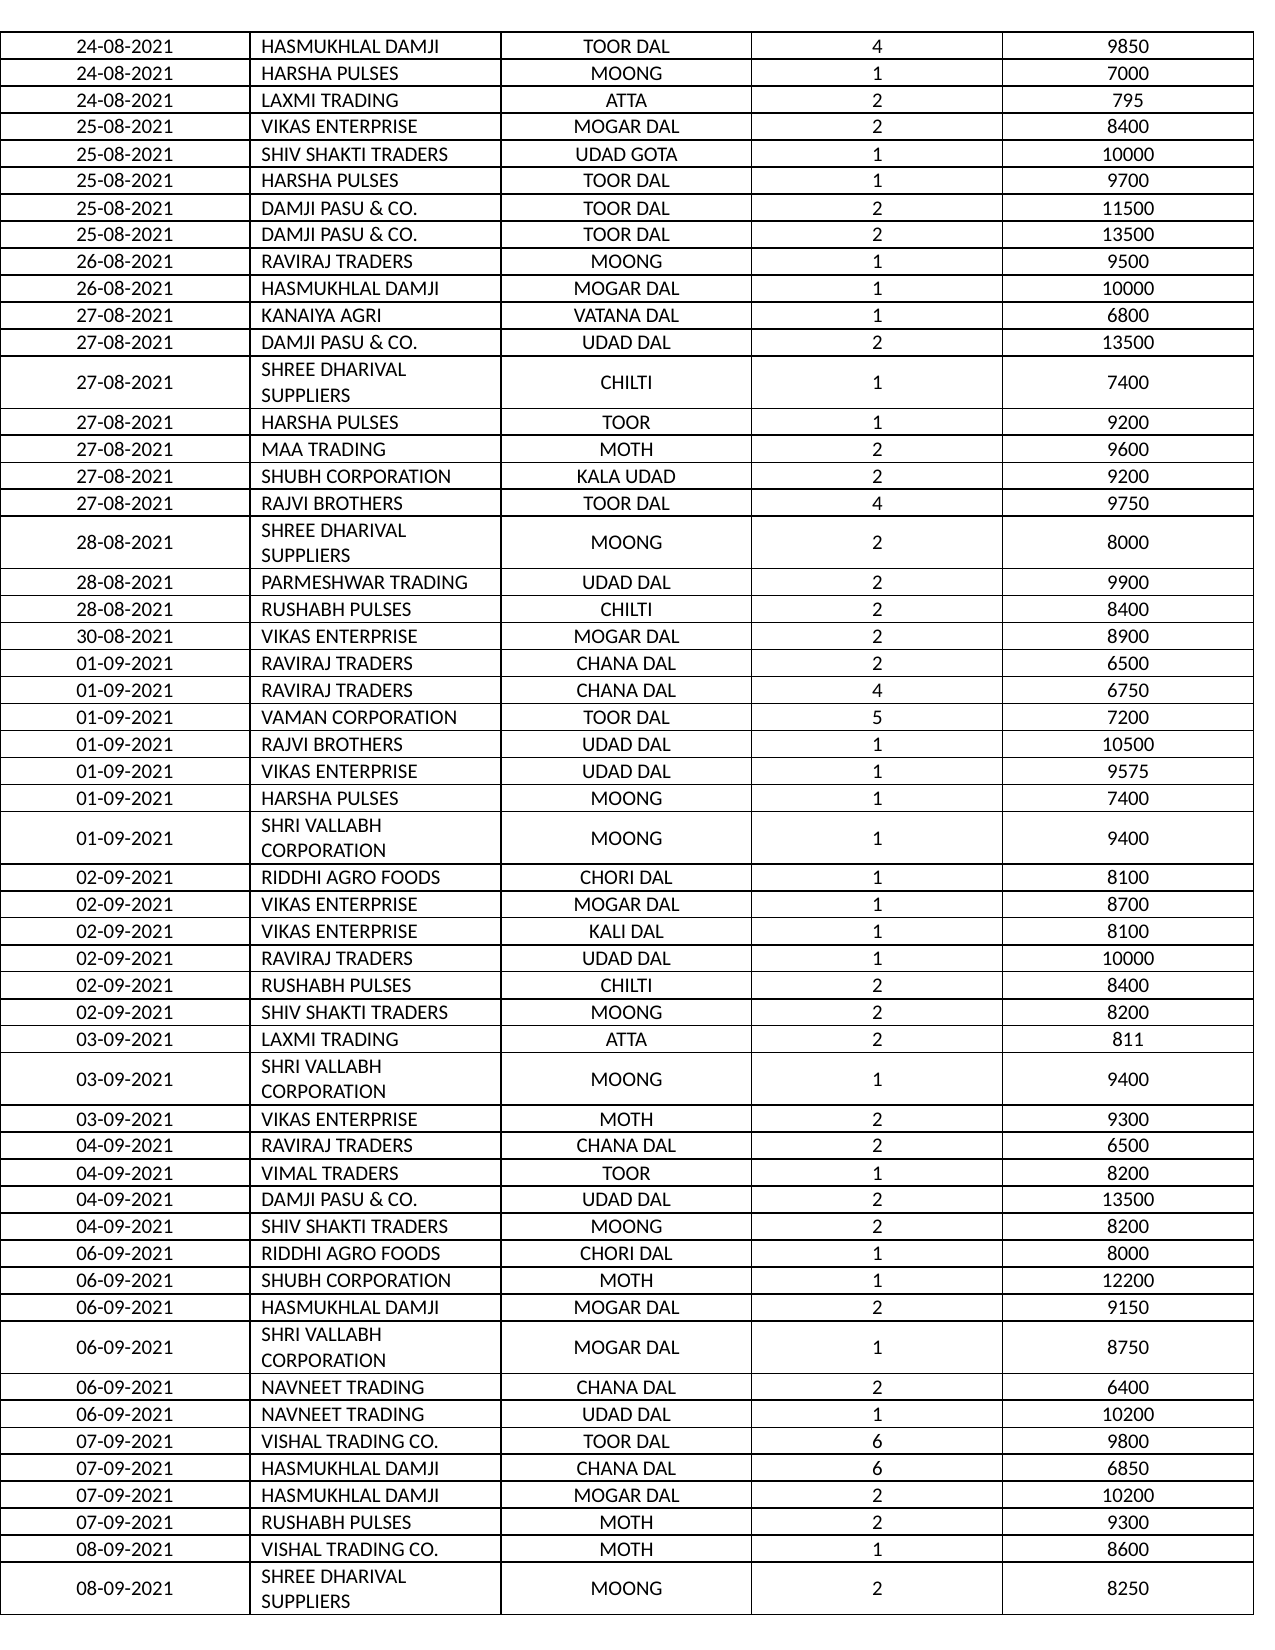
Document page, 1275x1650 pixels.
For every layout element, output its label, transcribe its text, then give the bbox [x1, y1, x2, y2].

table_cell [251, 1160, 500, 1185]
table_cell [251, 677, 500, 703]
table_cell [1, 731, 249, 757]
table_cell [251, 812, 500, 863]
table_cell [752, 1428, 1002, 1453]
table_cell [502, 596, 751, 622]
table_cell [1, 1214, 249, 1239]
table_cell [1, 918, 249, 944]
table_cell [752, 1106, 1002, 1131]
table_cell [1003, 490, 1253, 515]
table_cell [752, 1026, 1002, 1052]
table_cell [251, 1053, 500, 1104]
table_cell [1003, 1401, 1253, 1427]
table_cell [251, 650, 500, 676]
table_cell 10000 [1003, 141, 1253, 166]
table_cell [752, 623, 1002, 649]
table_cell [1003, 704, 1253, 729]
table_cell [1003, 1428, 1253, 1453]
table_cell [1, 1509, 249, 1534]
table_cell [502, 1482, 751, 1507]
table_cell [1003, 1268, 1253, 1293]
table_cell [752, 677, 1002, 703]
table_cell 1 [752, 357, 1002, 407]
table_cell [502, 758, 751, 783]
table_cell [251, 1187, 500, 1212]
table_cell VATANA DAL [502, 303, 751, 328]
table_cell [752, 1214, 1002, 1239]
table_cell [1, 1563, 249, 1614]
table_cell 13500 [1003, 222, 1253, 247]
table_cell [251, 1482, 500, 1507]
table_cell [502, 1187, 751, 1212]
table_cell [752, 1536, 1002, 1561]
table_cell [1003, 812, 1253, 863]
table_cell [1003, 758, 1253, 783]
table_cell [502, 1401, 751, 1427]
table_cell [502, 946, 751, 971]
table_cell TOOR [502, 409, 751, 434]
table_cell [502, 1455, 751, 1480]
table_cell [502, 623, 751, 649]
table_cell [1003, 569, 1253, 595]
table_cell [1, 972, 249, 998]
table_cell HARSHA PULSES [251, 60, 500, 85]
table_cell 24-08-2021 [1, 87, 249, 112]
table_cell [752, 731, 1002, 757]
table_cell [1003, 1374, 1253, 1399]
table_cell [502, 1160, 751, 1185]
table_cell MOTH [502, 436, 751, 461]
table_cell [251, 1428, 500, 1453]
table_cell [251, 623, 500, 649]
table_cell 27-08-2021 [1, 436, 249, 461]
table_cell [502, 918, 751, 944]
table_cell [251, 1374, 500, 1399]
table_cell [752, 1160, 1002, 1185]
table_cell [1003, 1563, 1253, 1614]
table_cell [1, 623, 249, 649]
table_cell SHUBH CORPORATION [251, 463, 500, 488]
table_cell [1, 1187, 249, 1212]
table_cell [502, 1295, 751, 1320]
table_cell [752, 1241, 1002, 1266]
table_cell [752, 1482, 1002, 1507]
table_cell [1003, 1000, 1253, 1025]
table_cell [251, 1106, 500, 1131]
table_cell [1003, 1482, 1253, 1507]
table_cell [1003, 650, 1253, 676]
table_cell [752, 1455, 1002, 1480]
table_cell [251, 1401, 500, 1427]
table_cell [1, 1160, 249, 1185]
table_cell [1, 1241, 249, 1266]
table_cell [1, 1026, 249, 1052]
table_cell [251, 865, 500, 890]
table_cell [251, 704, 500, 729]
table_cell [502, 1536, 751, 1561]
table_cell DAMJI PASU & CO. [251, 222, 500, 247]
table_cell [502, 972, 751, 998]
table_cell 25-08-2021 [1, 168, 249, 193]
table_cell 25-08-2021 [1, 222, 249, 247]
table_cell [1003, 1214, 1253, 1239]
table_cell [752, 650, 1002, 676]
table_cell HASMUKHLAL DAMJI [251, 33, 500, 58]
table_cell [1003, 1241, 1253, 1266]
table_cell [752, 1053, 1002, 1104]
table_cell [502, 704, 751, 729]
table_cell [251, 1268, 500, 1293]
table_cell 13500 [1003, 330, 1253, 355]
table_cell MOONG [502, 249, 751, 274]
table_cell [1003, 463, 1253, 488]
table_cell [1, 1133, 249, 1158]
table_cell 9200 [1003, 409, 1253, 434]
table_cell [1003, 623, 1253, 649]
table_cell LAXMI TRADING [251, 87, 500, 112]
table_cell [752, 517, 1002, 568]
table_cell 27-08-2021 [1, 303, 249, 328]
table_cell MOONG [502, 60, 751, 85]
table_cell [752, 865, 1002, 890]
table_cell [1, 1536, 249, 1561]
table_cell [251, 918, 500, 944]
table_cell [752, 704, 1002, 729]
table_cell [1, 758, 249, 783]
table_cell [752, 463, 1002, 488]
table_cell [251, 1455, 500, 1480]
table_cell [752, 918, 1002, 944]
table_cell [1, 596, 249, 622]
table_cell 27-08-2021 [1, 330, 249, 355]
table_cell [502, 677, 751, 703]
table_cell VIKAS ENTERPRISE [251, 114, 500, 139]
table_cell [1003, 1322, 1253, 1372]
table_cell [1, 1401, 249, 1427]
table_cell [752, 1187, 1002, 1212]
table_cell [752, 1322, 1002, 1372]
table_cell 9850 [1003, 33, 1253, 58]
table_cell 1 [752, 303, 1002, 328]
table_cell 7000 [1003, 60, 1253, 85]
table_cell HARSHA PULSES [251, 409, 500, 434]
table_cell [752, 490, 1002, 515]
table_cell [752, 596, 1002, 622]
table_cell SHIV SHAKTI TRADERS [251, 141, 500, 166]
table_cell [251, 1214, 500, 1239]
table_cell 2 [752, 436, 1002, 461]
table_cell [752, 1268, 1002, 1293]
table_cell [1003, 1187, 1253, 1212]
table_cell DAMJI PASU & CO. [251, 195, 500, 220]
table_cell 9600 [1003, 436, 1253, 461]
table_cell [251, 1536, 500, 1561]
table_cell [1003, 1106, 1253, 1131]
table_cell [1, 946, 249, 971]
table_cell 1 [752, 249, 1002, 274]
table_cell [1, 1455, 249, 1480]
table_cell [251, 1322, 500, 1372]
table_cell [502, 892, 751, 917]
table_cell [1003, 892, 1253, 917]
table_cell 9700 [1003, 168, 1253, 193]
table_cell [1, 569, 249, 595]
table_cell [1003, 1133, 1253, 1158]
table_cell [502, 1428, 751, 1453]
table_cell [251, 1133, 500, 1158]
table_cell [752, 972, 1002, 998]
table_cell TOOR DAL [502, 168, 751, 193]
table_cell RAVIRAJ TRADERS [251, 249, 500, 274]
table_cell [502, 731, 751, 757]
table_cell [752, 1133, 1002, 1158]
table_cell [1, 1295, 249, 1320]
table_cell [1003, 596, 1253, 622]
table_cell MAA TRADING [251, 436, 500, 461]
table_cell CHILTI [502, 357, 751, 407]
table_cell 26-08-2021 [1, 249, 249, 274]
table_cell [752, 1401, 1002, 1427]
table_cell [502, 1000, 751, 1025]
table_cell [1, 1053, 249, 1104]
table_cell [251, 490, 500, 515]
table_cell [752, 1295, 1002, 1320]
table_cell 2 [752, 330, 1002, 355]
table_cell 1 [752, 141, 1002, 166]
table_cell 2 [752, 87, 1002, 112]
table_cell UDAD GOTA [502, 141, 751, 166]
table_cell 27-08-2021 [1, 463, 249, 488]
table_cell 1 [752, 409, 1002, 434]
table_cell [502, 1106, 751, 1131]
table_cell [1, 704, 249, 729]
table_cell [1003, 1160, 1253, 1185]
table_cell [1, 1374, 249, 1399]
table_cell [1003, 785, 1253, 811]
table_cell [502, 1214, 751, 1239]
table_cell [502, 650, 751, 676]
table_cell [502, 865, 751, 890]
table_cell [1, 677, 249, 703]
table_cell TOOR DAL [502, 33, 751, 58]
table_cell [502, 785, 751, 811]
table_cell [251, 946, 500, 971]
table_cell 25-08-2021 [1, 141, 249, 166]
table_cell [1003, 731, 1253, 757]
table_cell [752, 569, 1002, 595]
table_cell 25-08-2021 [1, 114, 249, 139]
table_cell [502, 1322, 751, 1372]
table_cell 2 [752, 195, 1002, 220]
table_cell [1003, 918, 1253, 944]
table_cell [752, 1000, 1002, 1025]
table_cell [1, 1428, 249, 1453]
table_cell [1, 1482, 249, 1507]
table_cell MOGAR DAL [502, 276, 751, 301]
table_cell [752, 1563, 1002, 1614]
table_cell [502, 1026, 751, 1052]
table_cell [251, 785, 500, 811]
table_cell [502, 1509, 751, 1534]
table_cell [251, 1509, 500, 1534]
table_cell 9500 [1003, 249, 1253, 274]
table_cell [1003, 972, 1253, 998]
table_cell 11500 [1003, 195, 1253, 220]
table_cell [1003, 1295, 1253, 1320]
table_cell 2 [752, 222, 1002, 247]
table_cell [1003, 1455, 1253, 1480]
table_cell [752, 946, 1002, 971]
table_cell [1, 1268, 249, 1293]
table_cell 1 [752, 276, 1002, 301]
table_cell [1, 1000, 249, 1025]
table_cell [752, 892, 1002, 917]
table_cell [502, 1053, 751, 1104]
table_cell 795 [1003, 87, 1253, 112]
table_cell 24-08-2021 [1, 60, 249, 85]
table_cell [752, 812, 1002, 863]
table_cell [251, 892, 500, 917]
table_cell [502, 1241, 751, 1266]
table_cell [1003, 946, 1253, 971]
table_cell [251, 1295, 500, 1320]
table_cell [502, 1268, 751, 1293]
table_cell DAMJI PASU & CO. [251, 330, 500, 355]
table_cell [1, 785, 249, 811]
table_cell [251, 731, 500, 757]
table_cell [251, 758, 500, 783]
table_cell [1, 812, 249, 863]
table_cell TOOR DAL [502, 222, 751, 247]
table_cell MOGAR DAL [502, 114, 751, 139]
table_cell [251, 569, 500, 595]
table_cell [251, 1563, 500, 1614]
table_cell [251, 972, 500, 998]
table_cell 25-08-2021 [1, 195, 249, 220]
table_cell HARSHA PULSES [251, 168, 500, 193]
table_cell 2 [752, 114, 1002, 139]
table_cell KANAIYA AGRI [251, 303, 500, 328]
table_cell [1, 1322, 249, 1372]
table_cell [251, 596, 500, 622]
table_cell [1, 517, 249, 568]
table_cell 27-08-2021 [1, 357, 249, 407]
table_cell 1 [752, 168, 1002, 193]
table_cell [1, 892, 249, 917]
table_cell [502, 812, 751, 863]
table_cell 8400 [1003, 114, 1253, 139]
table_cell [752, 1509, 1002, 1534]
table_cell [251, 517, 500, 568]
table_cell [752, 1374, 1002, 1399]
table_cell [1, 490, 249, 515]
table_cell ATTA [502, 87, 751, 112]
table_cell 7400 [1003, 357, 1253, 407]
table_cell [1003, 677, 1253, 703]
table_cell 26-08-2021 [1, 276, 249, 301]
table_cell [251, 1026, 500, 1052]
table_cell SHREE DHARIVAL SUPPLIERS [251, 357, 500, 407]
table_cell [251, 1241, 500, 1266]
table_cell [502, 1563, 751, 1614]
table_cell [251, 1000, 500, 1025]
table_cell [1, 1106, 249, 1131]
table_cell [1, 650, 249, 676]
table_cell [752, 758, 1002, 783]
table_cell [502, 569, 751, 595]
table_cell 6800 [1003, 303, 1253, 328]
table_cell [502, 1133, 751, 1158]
table_cell 27-08-2021 [1, 409, 249, 434]
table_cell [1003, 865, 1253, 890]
table_cell HASMUKHLAL DAMJI [251, 276, 500, 301]
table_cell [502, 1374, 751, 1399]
table_cell UDAD DAL [502, 330, 751, 355]
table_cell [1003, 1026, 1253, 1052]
table_cell 4 [752, 33, 1002, 58]
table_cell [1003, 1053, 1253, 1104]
table_cell 10000 [1003, 276, 1253, 301]
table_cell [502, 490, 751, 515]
table_cell TOOR DAL [502, 195, 751, 220]
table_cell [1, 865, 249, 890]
table_cell 1 [752, 60, 1002, 85]
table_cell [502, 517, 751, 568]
table_cell KALA UDAD [502, 463, 751, 488]
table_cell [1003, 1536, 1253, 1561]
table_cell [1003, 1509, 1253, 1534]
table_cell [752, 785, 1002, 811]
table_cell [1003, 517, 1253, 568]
table_cell 24-08-2021 [1, 33, 249, 58]
